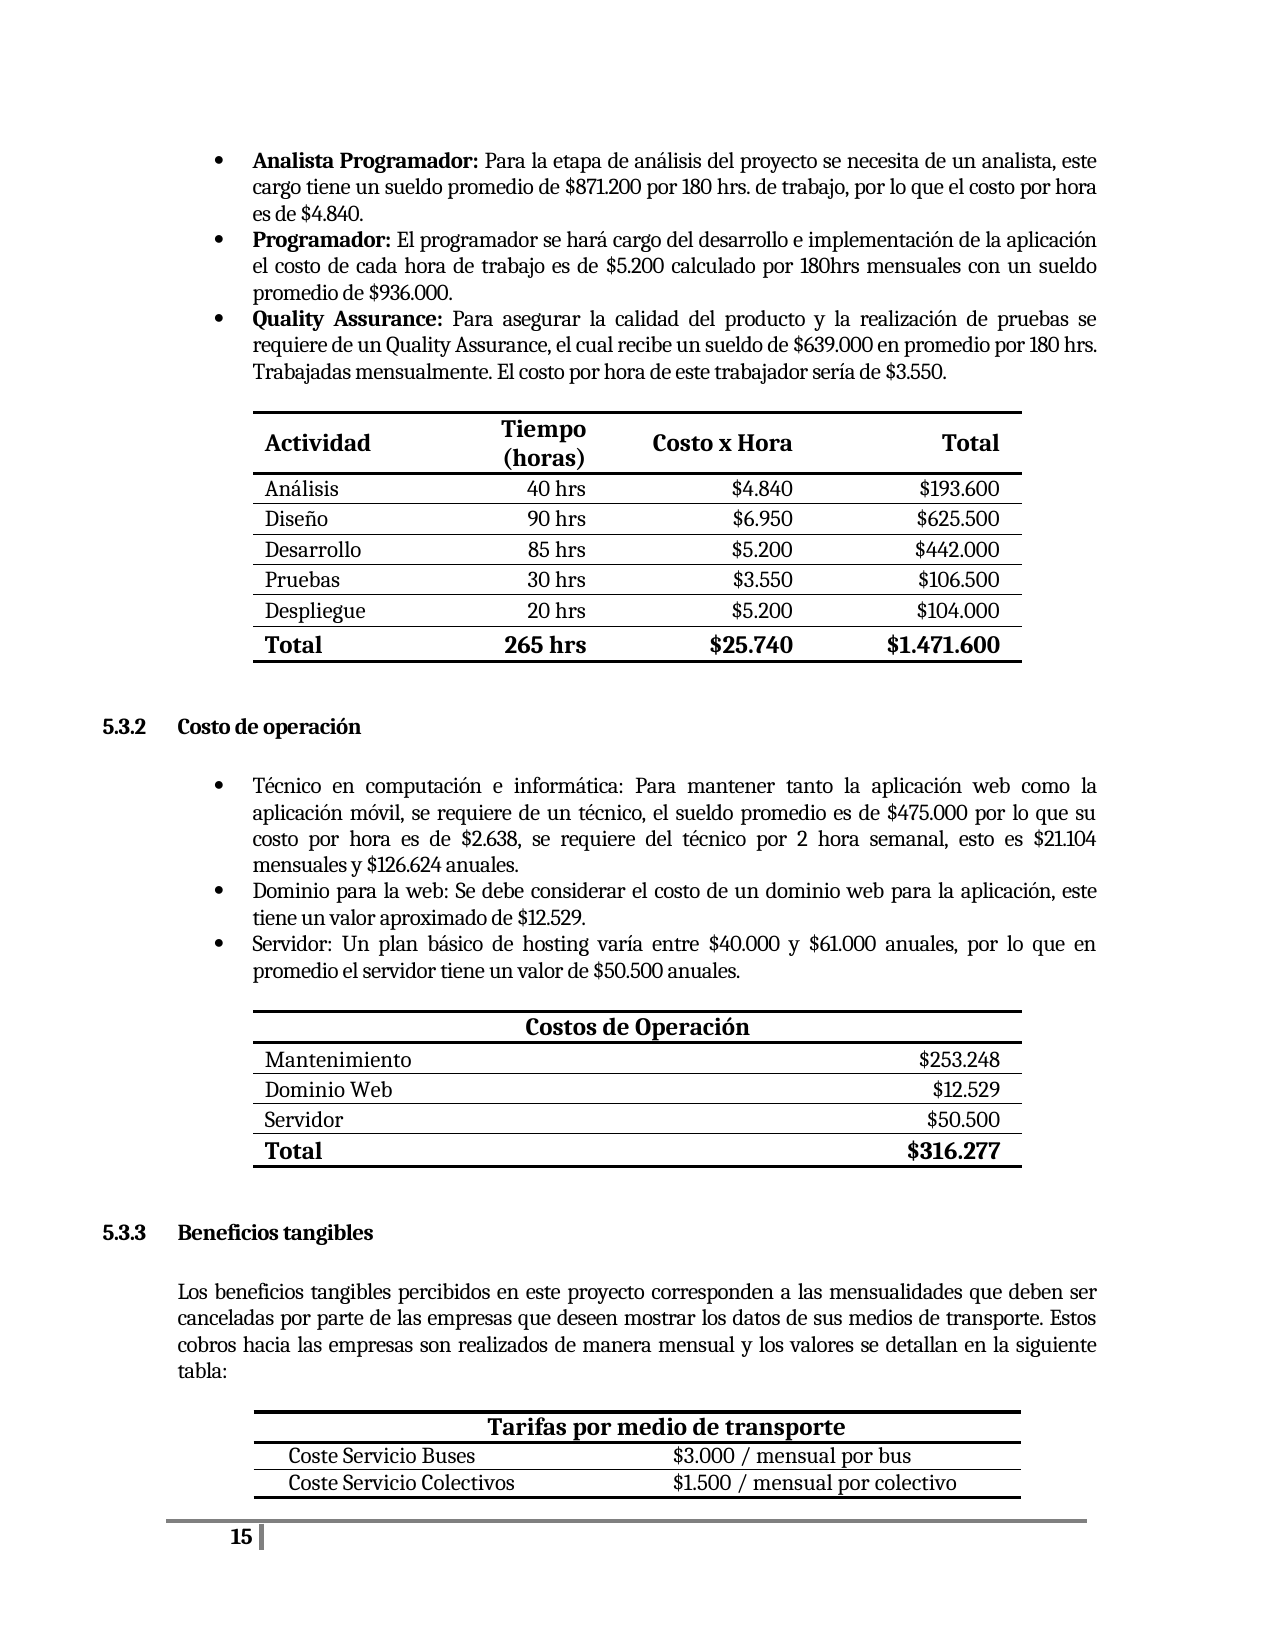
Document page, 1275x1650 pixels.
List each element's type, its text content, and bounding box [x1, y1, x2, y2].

table_cell $104.000 [814, 595, 1022, 626]
table_cell $253.248 [637, 1044, 1022, 1073]
table_cell Pruebas [253, 565, 401, 594]
table_cell 265 hrs [401, 627, 608, 659]
table_cell Mantenimiento [253, 1044, 637, 1073]
table_cell $12.529 [637, 1074, 1022, 1103]
table_cell $625.500 [814, 504, 1022, 534]
table_cell Diseño [253, 504, 401, 534]
table_cell $6.950 [608, 504, 814, 534]
list Dominio para la web: Se debe considerar el costo de un dominio web para la aplicación, este tiene un valor aproximado de $12.529. [215, 878, 1098, 931]
list Analista Programador: Para la etapa de análisis del proyecto se necesita de un analista, este cargo tiene un sueldo promedio de $871.200 por 180 hrs. de trabajo, por lo que el costo por hora es de $4.840. [215, 148, 1098, 227]
table_cell $442.000 [814, 535, 1022, 564]
table_cell 20 hrs [401, 595, 608, 626]
table_cell $5.200 [608, 595, 814, 626]
list Técnico en computación e informática: Para mantener tanto la aplicación web como la aplicación móvil, se requiere de un técnico, el sueldo promedio es de $475.000 por lo que su costo por hora es de $2.638, se requiere del técnico por 2 hora semanal, esto es $21.104 mensuales y $126.624 anuales. [215, 773, 1098, 878]
table_cell Dominio Web [253, 1074, 637, 1103]
table_header Total [814, 414, 1022, 472]
table_cell 85 hrs [401, 535, 608, 564]
table_cell Desarrollo [253, 535, 401, 564]
table_cell $4.840 [608, 475, 814, 502]
table_cell $3.000 / mensual por bus [638, 1444, 1021, 1469]
table_cell Coste Servicio Colectivos [254, 1470, 637, 1496]
table_cell $1.471.600 [814, 627, 1022, 659]
table_header Actividad [253, 414, 401, 472]
table_cell $316.277 [637, 1134, 1022, 1165]
table_cell $193.600 [814, 475, 1022, 502]
table_cell Coste Servicio Buses [254, 1444, 637, 1469]
table_cell $25.740 [608, 627, 814, 659]
table_header Tiempo (horas) [401, 414, 608, 472]
table_cell $1.500 / mensual por colectivo [638, 1470, 1021, 1496]
table_cell $50.500 [637, 1104, 1022, 1133]
table_cell Total [253, 1134, 637, 1165]
table_cell Total [253, 627, 401, 659]
subtitle Beneficios tangibles [102, 1220, 1098, 1246]
table_cell $3.550 [608, 565, 814, 594]
table_cell Análisis [253, 475, 401, 502]
table_cell Servidor [253, 1104, 637, 1133]
table_header Costo x Hora [608, 414, 814, 472]
text Los beneficios tangibles percibidos en este proyecto corresponden a las mensualidades que deben ser canceladas por parte de las empresas que deseen mostrar los datos de sus medios de transporte. Estos cobros hacia las empresas son realizados de manera mensual y los valores se detallan en la siguiente tabla: [177, 1279, 1098, 1384]
table_cell $5.200 [608, 535, 814, 564]
list Quality Assurance: Para asegurar la calidad del producto y la realización de pruebas se requiere de un Quality Assurance, el cual recibe un sueldo de $639.000 en promedio por 180 hrs. Trabajadas mensualmente. El costo por hora de este trabajador sería de $3.550. [215, 306, 1098, 385]
list Programador: El programador se hará cargo del desarrollo e implementación de la aplicación el costo de cada hora de trabajo es de $5.200 calculado por 180hrs mensuales con un sueldo promedio de $936.000. [215, 227, 1098, 306]
table_header Tarifas por medio de transporte [254, 1414, 1021, 1441]
table_cell 90 hrs [401, 504, 608, 534]
list Servidor: Un plan básico de hosting varía entre $40.000 y $61.000 anuales, por lo que en promedio el servidor tiene un valor de $50.500 anuales. [215, 931, 1098, 984]
table_header Costos de Operación [253, 1013, 1022, 1041]
subtitle Costo de operación [102, 714, 1098, 740]
table_cell Despliegue [253, 595, 401, 626]
table_cell $106.500 [814, 565, 1022, 594]
table_cell 30 hrs [401, 565, 608, 594]
table_cell 40 hrs [401, 475, 608, 502]
